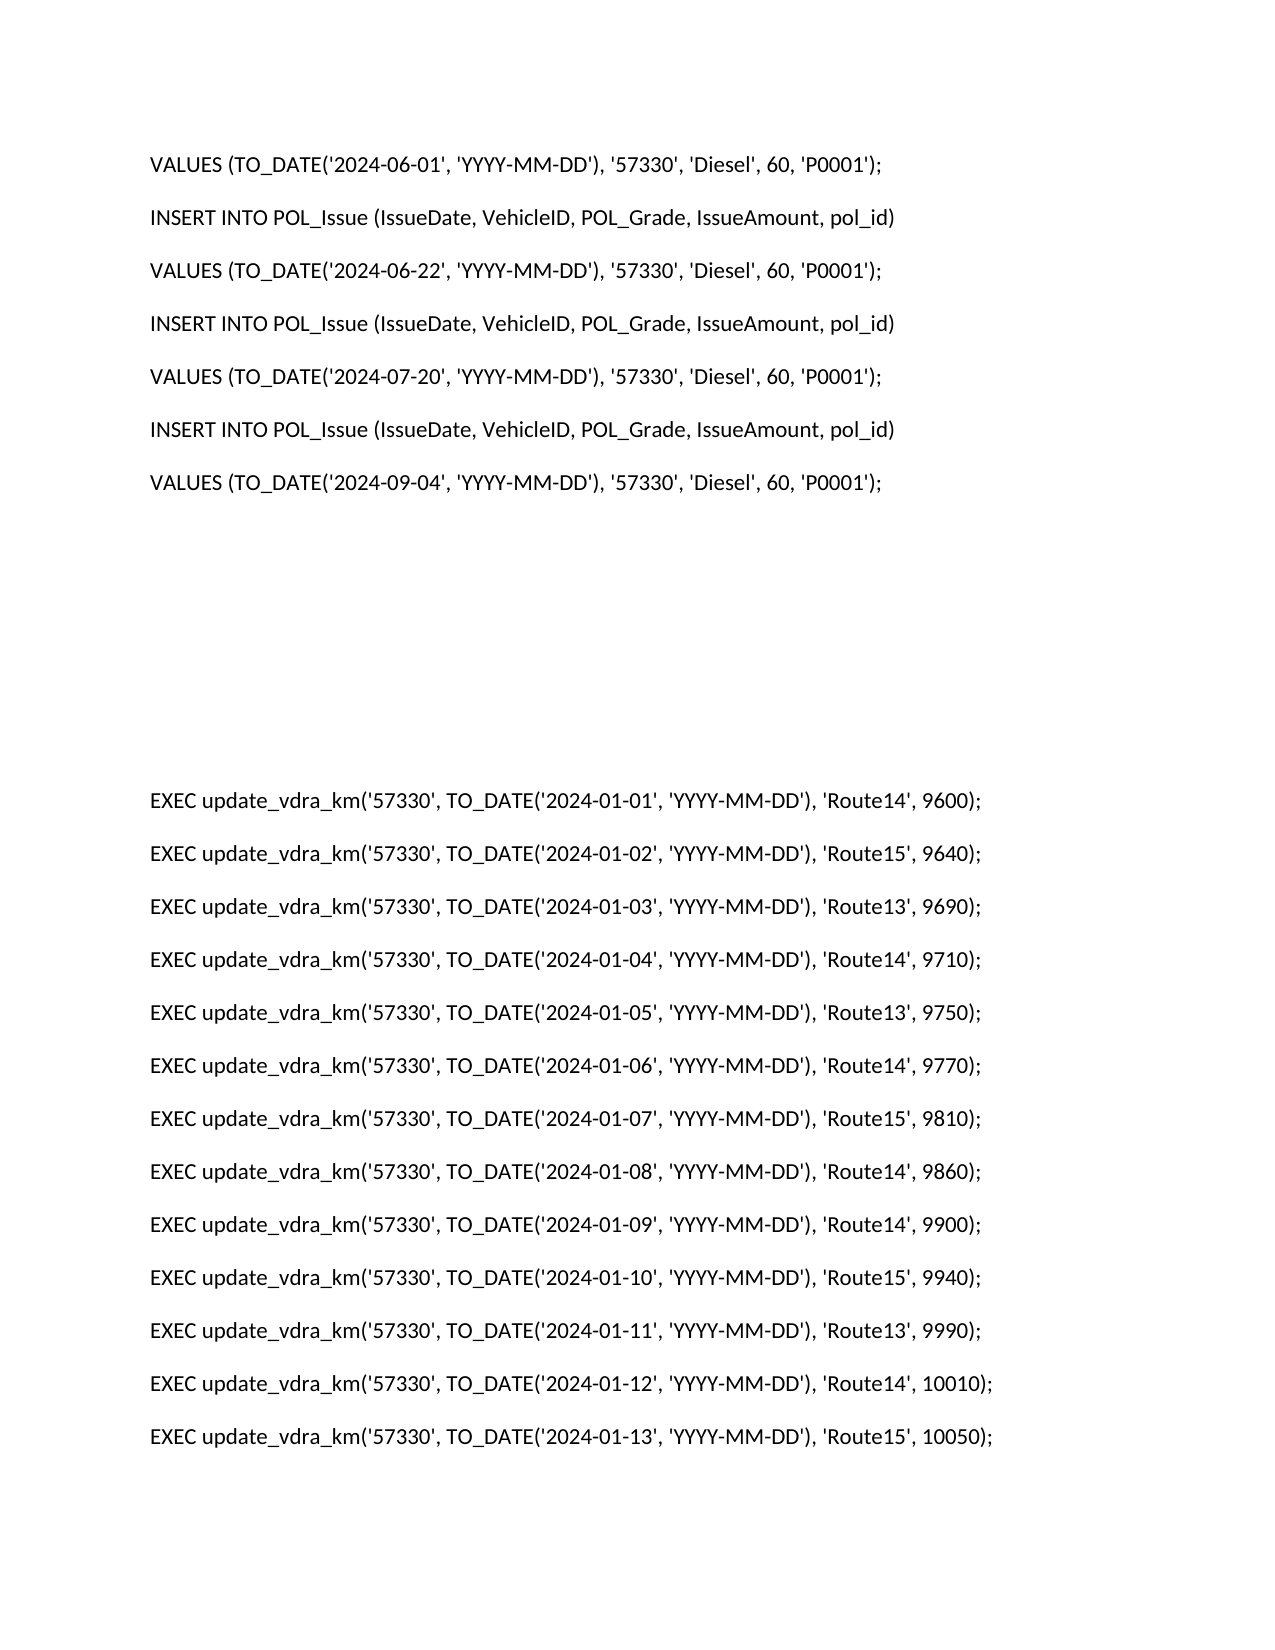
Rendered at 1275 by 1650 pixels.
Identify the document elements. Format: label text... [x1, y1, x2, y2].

text INSERT INTO POL_Issue (IssueDate, VehicleID, POL_Grade, IssueAmount, pol_id) [150, 415, 1125, 443]
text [150, 203, 1125, 231]
text EXEC update_vdra_km('57330', TO_DATE('2024-01-09', 'YYYY-MM-DD'), 'Route14', 9900); [150, 1210, 1125, 1238]
text VALUES (TO_DATE('2024-09-04', 'YYYY-MM-DD'), '57330', 'Diesel', 60, 'P0001'); [150, 468, 1125, 496]
text INSERT INTO POL_Issue (IssueDate, VehicleID, POL_Grade, IssueAmount, pol_id) [150, 309, 1125, 337]
text EXEC update_vdra_km('57330', TO_DATE('2024-01-05', 'YYYY-MM-DD'), 'Route13', 9750); [150, 998, 1125, 1026]
text EXEC update_vdra_km('57330', TO_DATE('2024-01-10', 'YYYY-MM-DD'), 'Route15', 9940); [150, 1263, 1125, 1291]
text EXEC update_vdra_km('57330', TO_DATE('2024-01-13', 'YYYY-MM-DD'), 'Route15', 10050); [150, 1422, 1125, 1451]
text VALUES (TO_DATE('2024-06-22', 'YYYY-MM-DD'), '57330', 'Diesel', 60, 'P0001'); [150, 256, 1125, 284]
text EXEC update_vdra_km('57330', TO_DATE('2024-01-04', 'YYYY-MM-DD'), 'Route14', 9710); [150, 945, 1125, 973]
text EXEC update_vdra_km('57330', TO_DATE('2024-01-12', 'YYYY-MM-DD'), 'Route14', 10010); [150, 1369, 1125, 1397]
text EXEC update_vdra_km('57330', TO_DATE('2024-01-01', 'YYYY-MM-DD'), 'Route14', 9600); [150, 786, 1125, 814]
text VALUES (TO_DATE('2024-07-20', 'YYYY-MM-DD'), '57330', 'Diesel', 60, 'P0001'); [150, 362, 1125, 390]
text EXEC update_vdra_km('57330', TO_DATE('2024-01-11', 'YYYY-MM-DD'), 'Route13', 9990); [150, 1316, 1125, 1344]
text EXEC update_vdra_km('57330', TO_DATE('2024-01-08', 'YYYY-MM-DD'), 'Route14', 9860); [150, 1157, 1125, 1185]
text EXEC update_vdra_km('57330', TO_DATE('2024-01-03', 'YYYY-MM-DD'), 'Route13', 9690); [150, 892, 1125, 920]
text EXEC update_vdra_km('57330', TO_DATE('2024-01-02', 'YYYY-MM-DD'), 'Route15', 9640); [150, 839, 1125, 867]
text EXEC update_vdra_km('57330', TO_DATE('2024-01-06', 'YYYY-MM-DD'), 'Route14', 9770); [150, 1051, 1125, 1079]
text VALUES (TO_DATE('2024-06-01', 'YYYY-MM-DD'), '57330', 'Diesel', 60, 'P0001'); [150, 150, 1125, 178]
text EXEC update_vdra_km('57330', TO_DATE('2024-01-07', 'YYYY-MM-DD'), 'Route15', 9810); [150, 1104, 1125, 1132]
